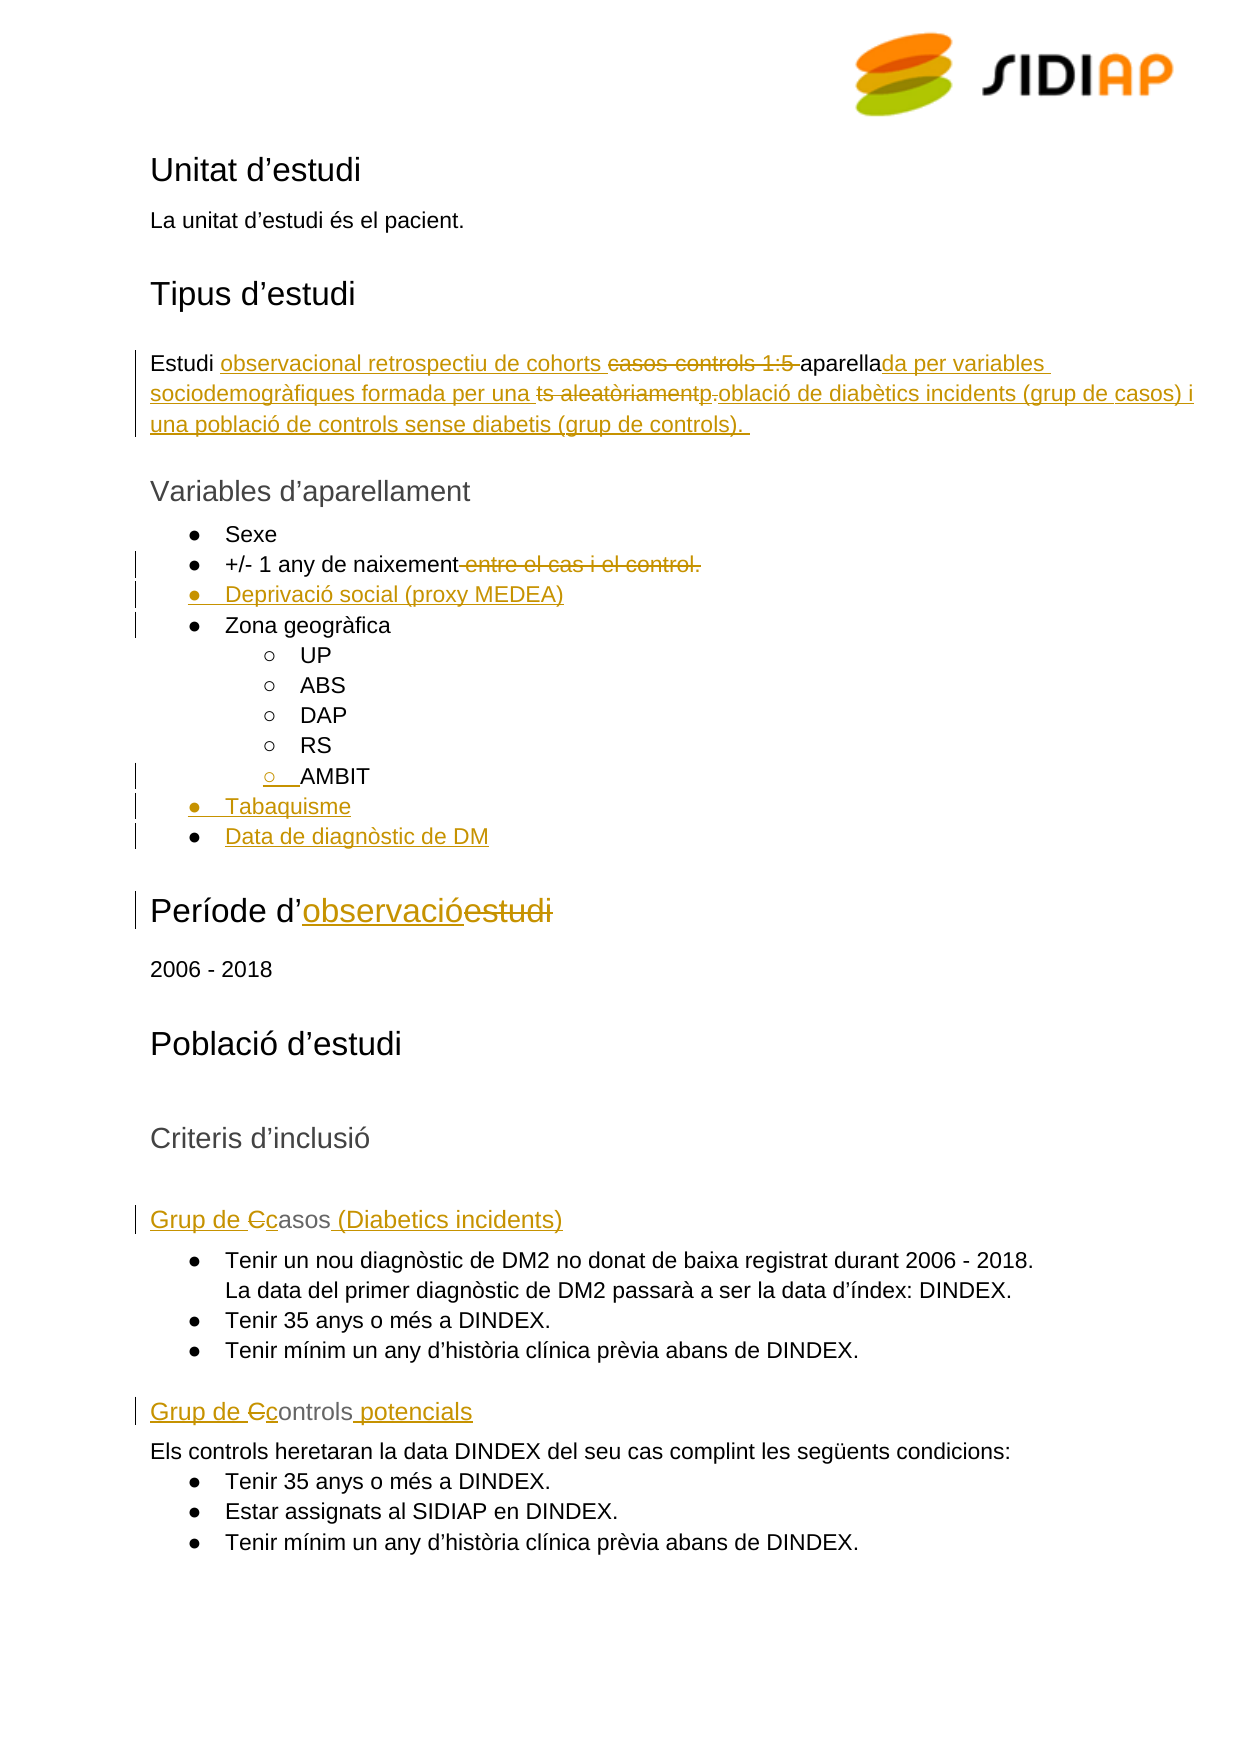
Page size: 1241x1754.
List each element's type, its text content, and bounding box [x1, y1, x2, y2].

subtitle asos [150, 1205, 1198, 1234]
subtitle ontrols [150, 1397, 1198, 1425]
list Tenir un nou diagnòstic de DM2 no donat de baixa registrat durant 2006 - 2018. [187, 1247, 1198, 1273]
text La data del primer diagnòstic de DM2 passarà a ser la data d’índex: DINDEX. [225, 1277, 1198, 1303]
subtitle Unitat d’estudi [150, 150, 1198, 188]
list AMBIT [262, 763, 1198, 789]
list +/- 1 any de naixement [187, 551, 1198, 578]
text 2006 - 2018 [150, 956, 1198, 983]
list Tenir mínim un any d’història clínica prèvia abans de DINDEX. [187, 1528, 1198, 1555]
subtitle Període d’ [150, 891, 1198, 929]
list Tenir 35 anys o més a DINDEX. [187, 1468, 1198, 1494]
text Estudi aparella [150, 350, 1198, 437]
list Tenir mínim un any d’història clínica prèvia abans de DINDEX. [187, 1337, 1198, 1363]
list Zona geogràfica [187, 612, 1198, 638]
subtitle Criteris d’inclusió [150, 1121, 1198, 1154]
picture [832, 18, 1199, 129]
list UP [262, 642, 1198, 668]
text Els controls heretaran la data DINDEX del seu cas complint les següents condicions: [150, 1438, 1198, 1464]
list ABS [262, 672, 1198, 698]
list RS [262, 732, 1198, 759]
subtitle Tipus d’estudi [150, 274, 1198, 313]
list DAP [262, 702, 1198, 729]
list Estar assignats al SIDIAP en DINDEX. [187, 1498, 1198, 1525]
text La unitat d’estudi és el pacient. [150, 207, 1198, 233]
list Sexe [187, 521, 1198, 547]
list Tenir 35 anys o més a DINDEX. [187, 1307, 1198, 1333]
subtitle Població d’estudi [150, 1024, 1198, 1062]
subtitle Variables d’aparellament [150, 474, 1198, 508]
